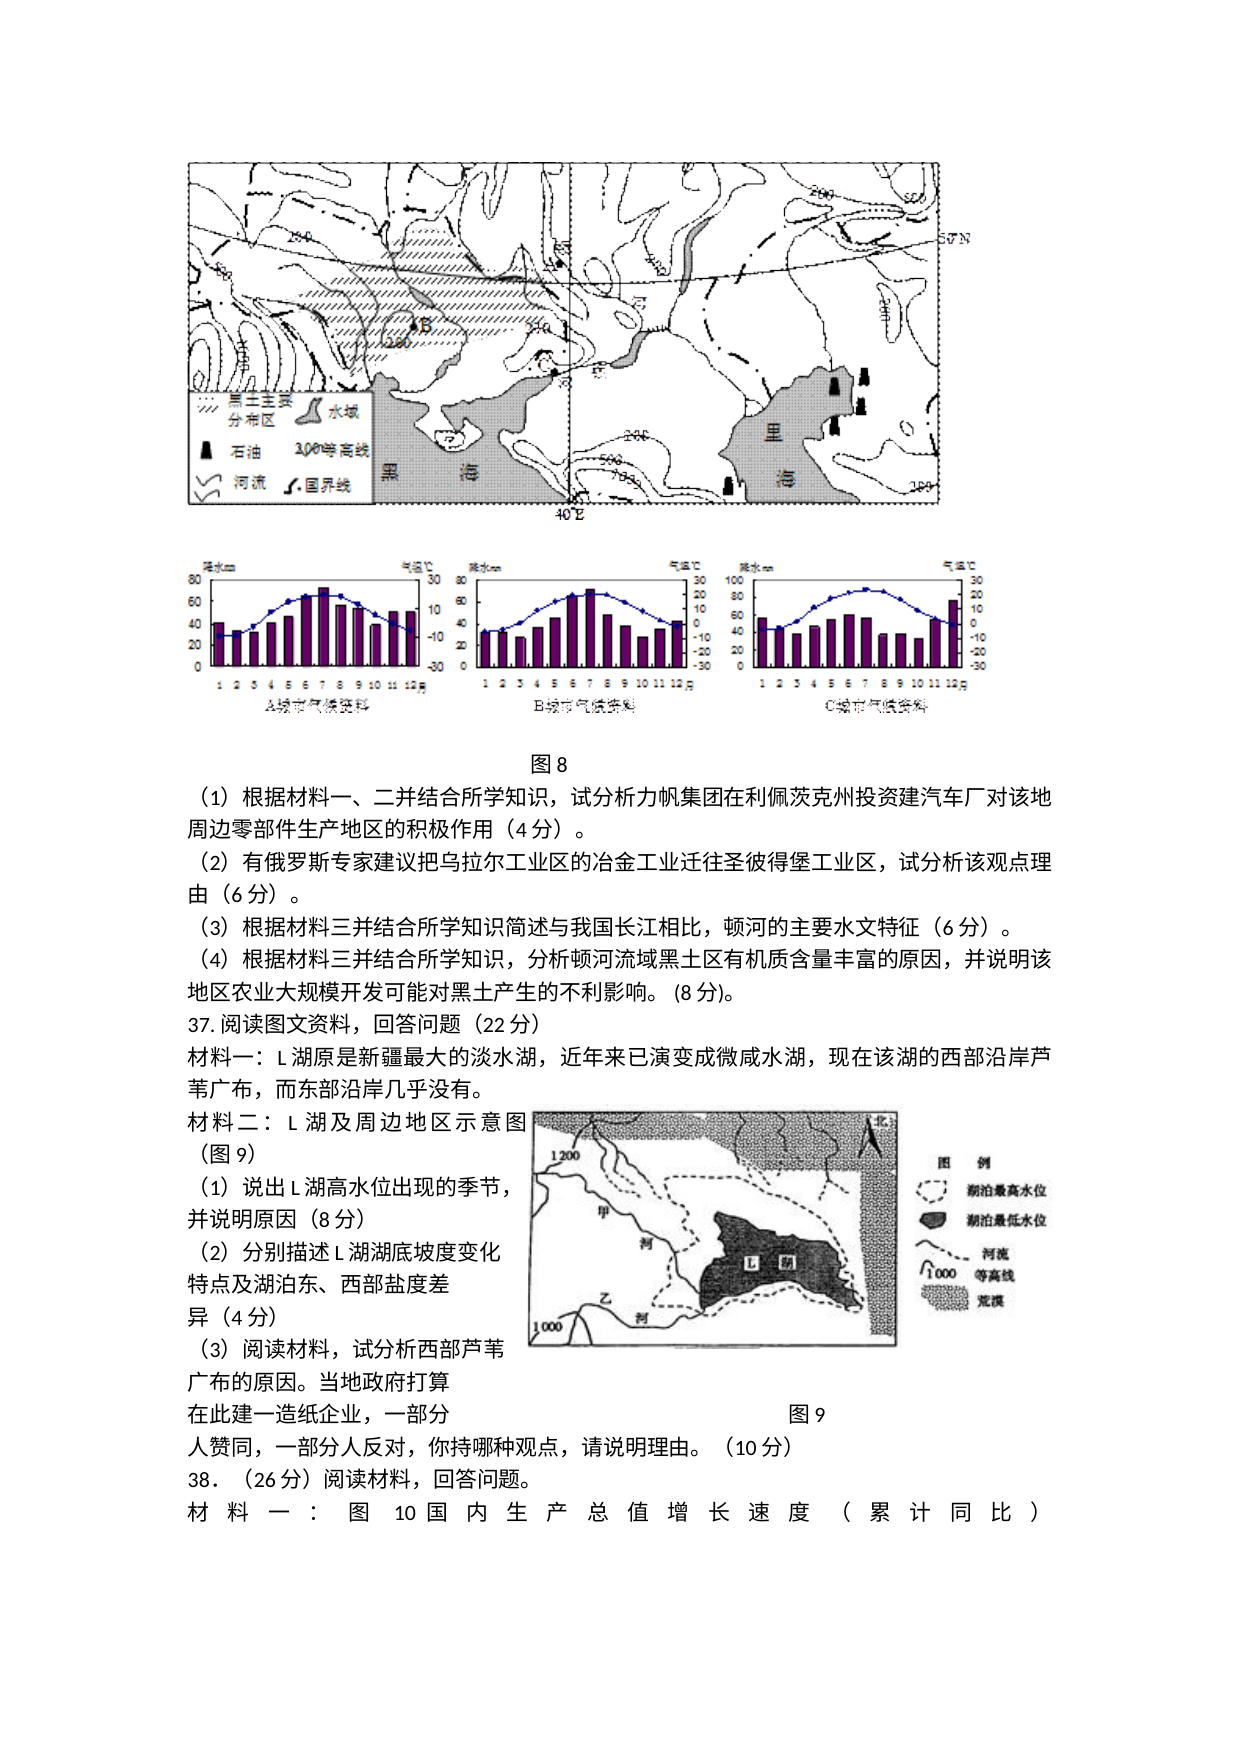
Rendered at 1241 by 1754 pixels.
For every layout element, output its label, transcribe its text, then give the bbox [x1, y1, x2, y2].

picture [187, 162, 972, 520]
picture [187, 552, 991, 713]
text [187, 162, 1053, 1007]
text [187, 1462, 1053, 1527]
picture [527, 1104, 1053, 1349]
